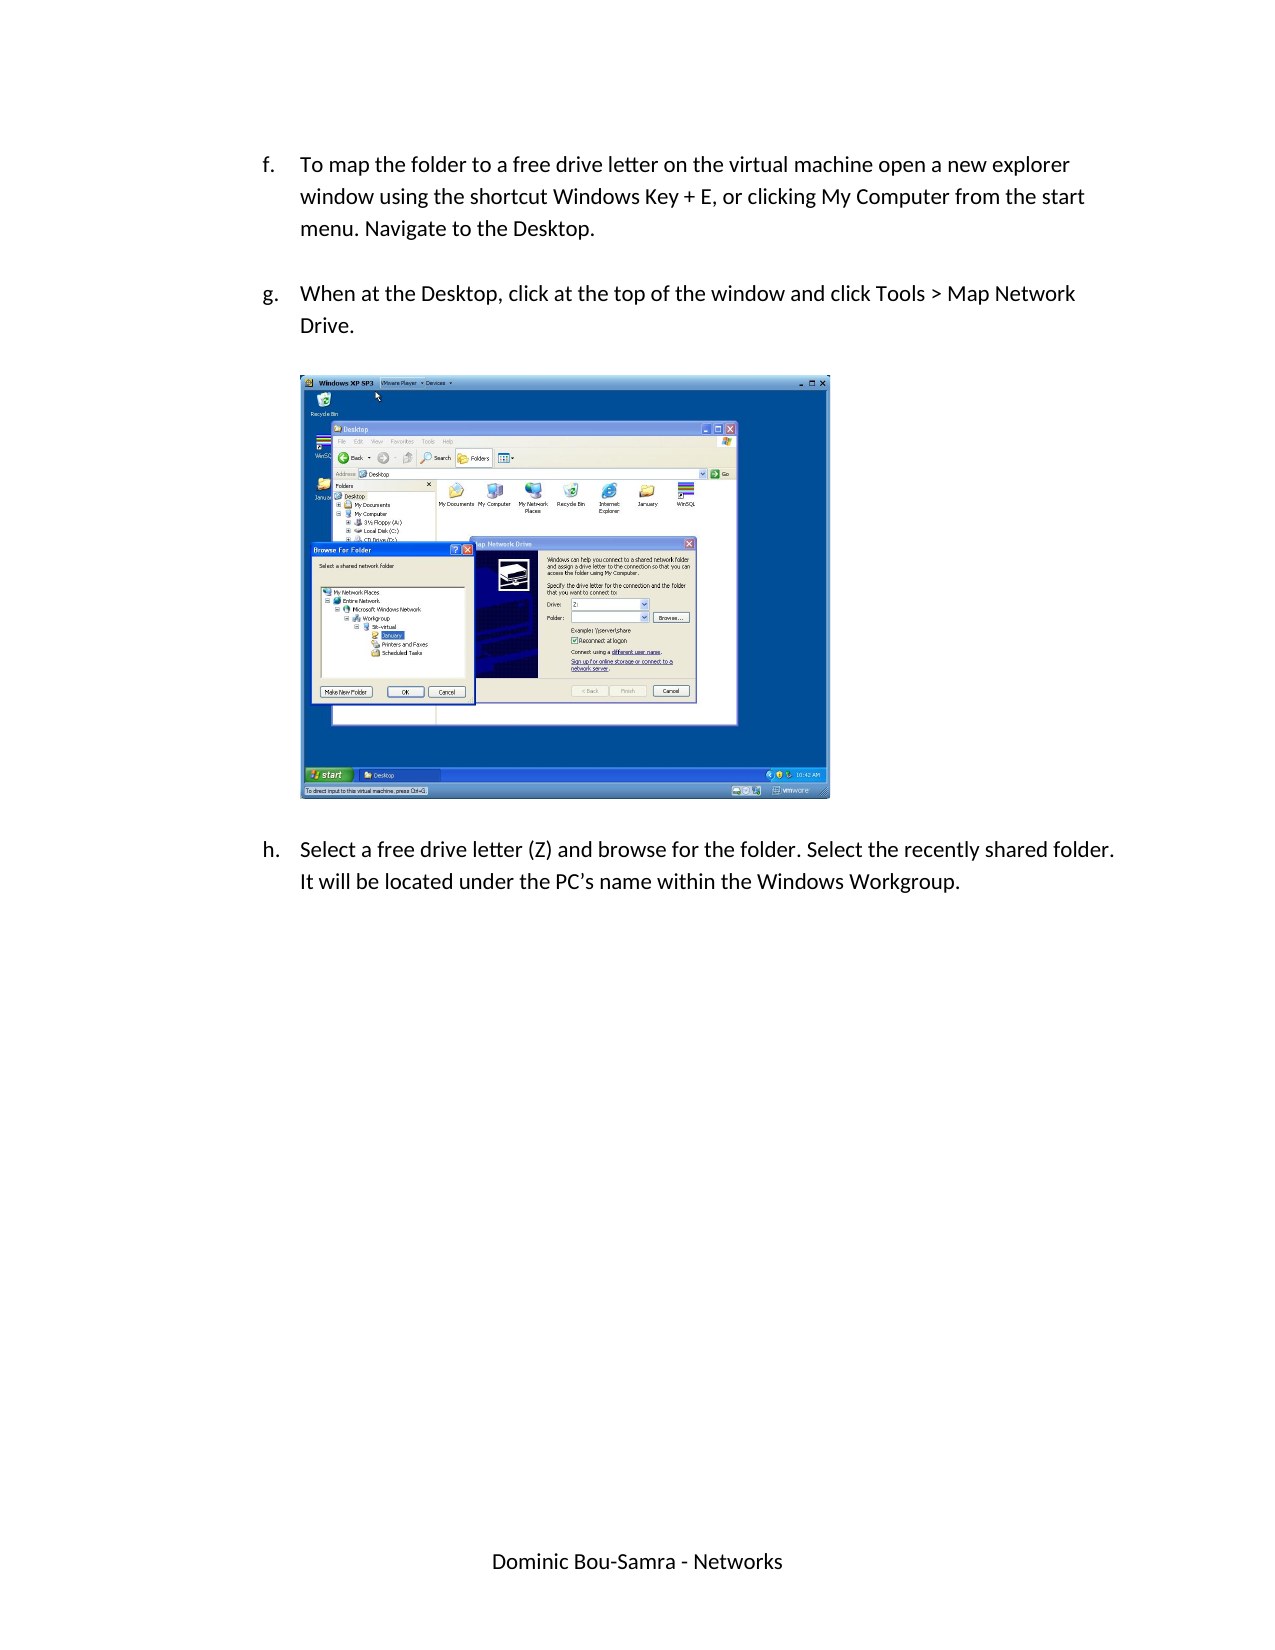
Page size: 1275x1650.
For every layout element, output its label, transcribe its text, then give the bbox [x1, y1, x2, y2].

list When at the Desktop, click at the top of the window and click Tools > Map Network Drive. [262, 279, 1125, 339]
list To map the folder to a free drive letter on the virtual machine open a new explorer window using the shortcut Windows Key + E, or clicking My Computer from the start menu. Navigate to the Desktop. [262, 150, 1125, 242]
picture [300, 375, 831, 799]
list Select a free drive letter (Z) and browse for the folder. Select the recently shared folder. It will be located under the PC’s name within the Windows Workgroup. [262, 835, 1125, 895]
